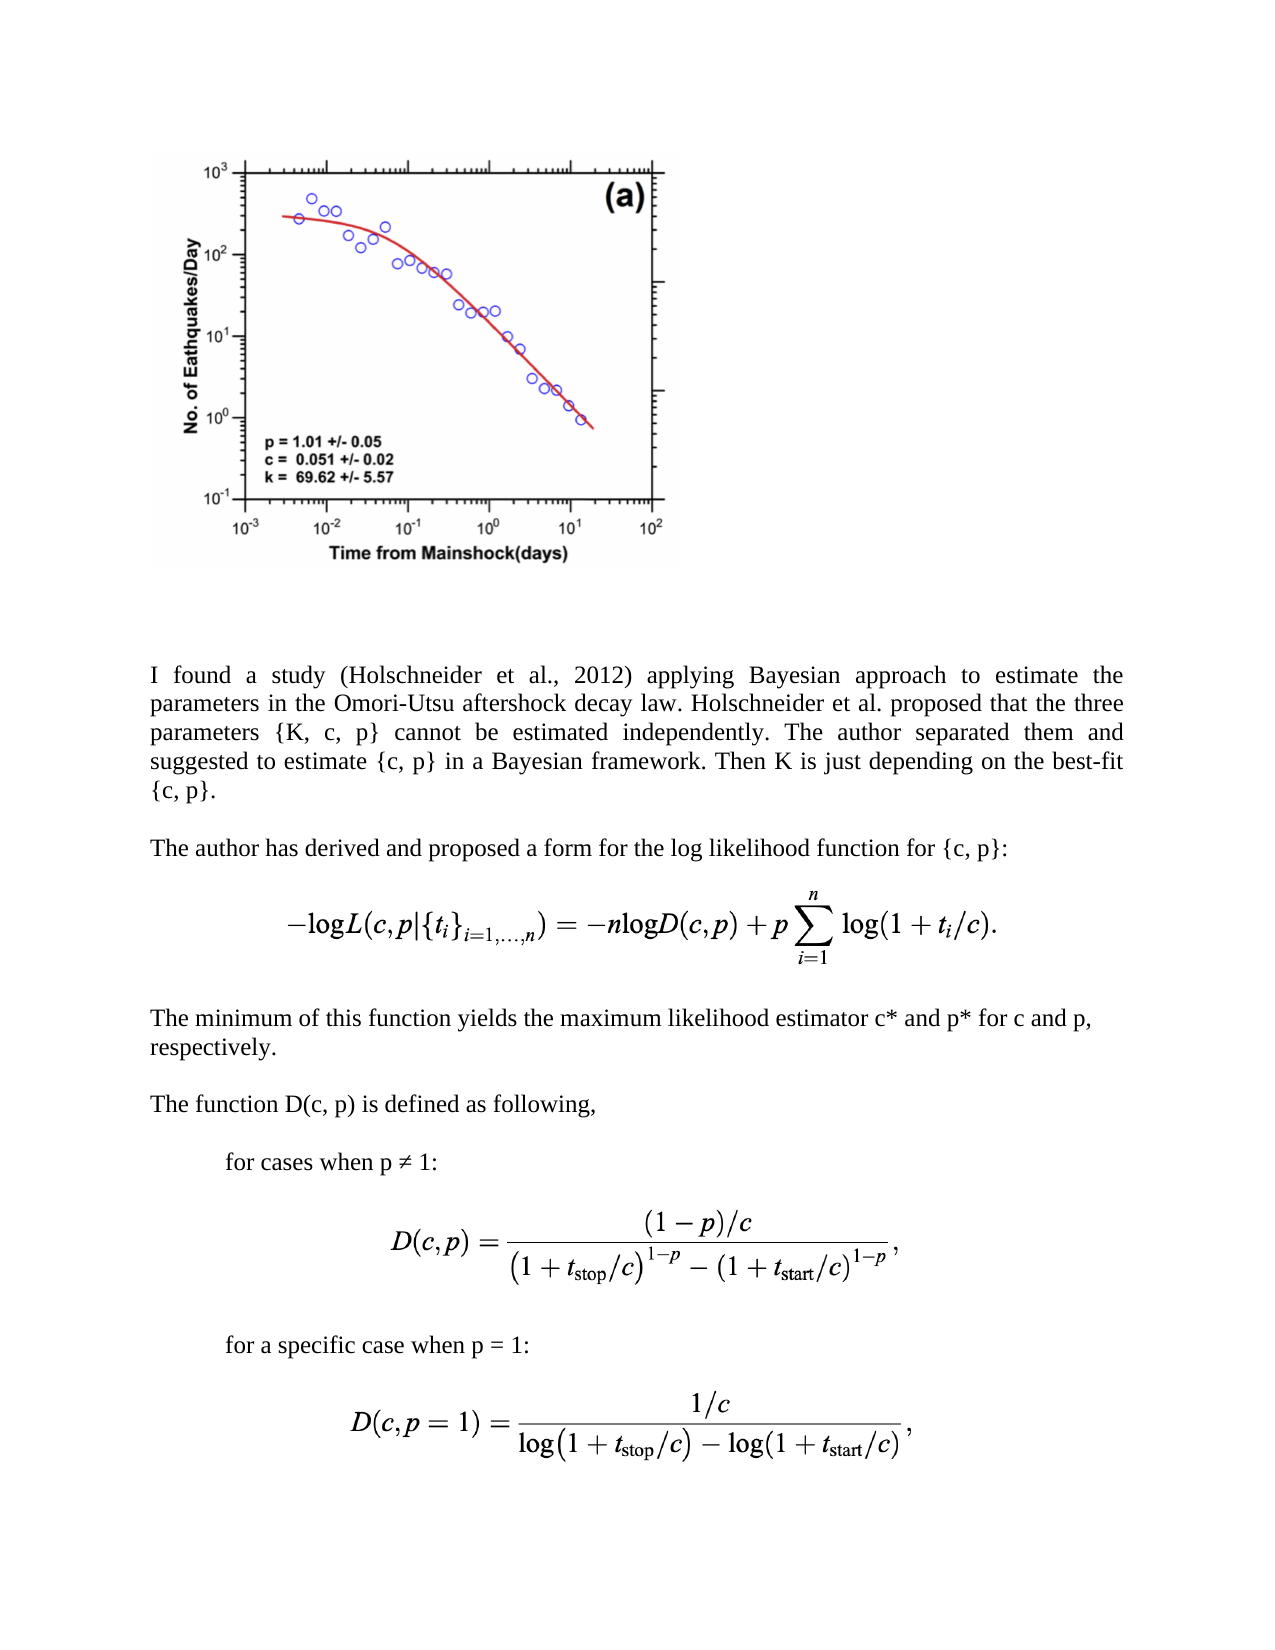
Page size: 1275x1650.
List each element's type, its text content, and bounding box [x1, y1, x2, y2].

picture [257, 890, 1018, 974]
text for a specific case when p = 1: [150, 1330, 1125, 1359]
text The author has derived and proposed a form for the log likelihood function for {c, p}: [150, 833, 1125, 861]
text The function D(c, p) is defined as following, [150, 1089, 1125, 1118]
picture [362, 1205, 913, 1301]
text The minimum of this function yields the maximum likelihood estimator c* and p* for c and p, respectively. [150, 1003, 1125, 1060]
text for cases when p ≠ 1: [150, 1147, 1125, 1176]
picture [150, 150, 685, 573]
text I found a study (Holschneider et al., 2012) applying Bayesian approach to estimate the parameters in the Omori-Utsu aftershock decay law. Holschneider et al. proposed that the three parameters {K, c, p} cannot be estimated independently. The author separated them and suggested to estimate {c, p} in a Bayesian framework. Then K is just depending on the best-fit {c, p}. [150, 660, 1125, 803]
picture [341, 1388, 934, 1471]
